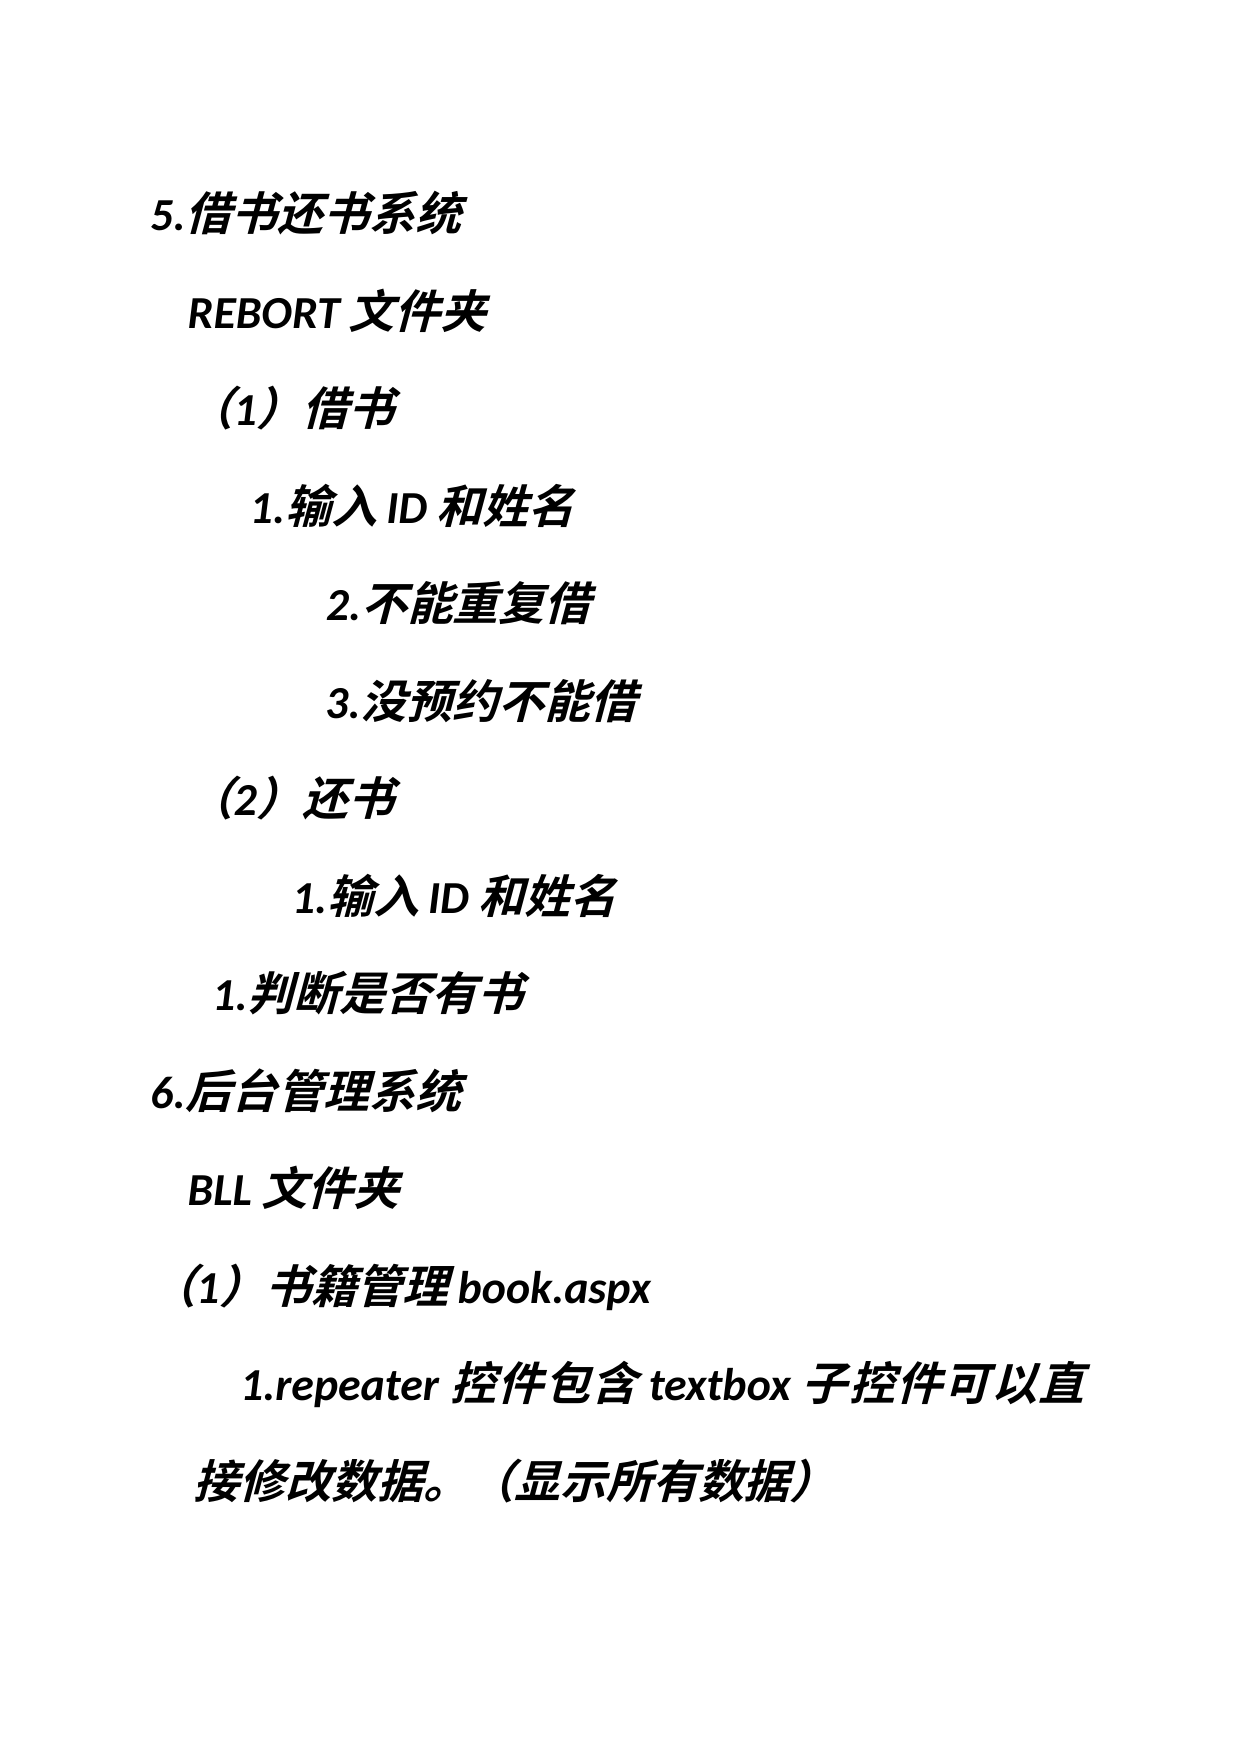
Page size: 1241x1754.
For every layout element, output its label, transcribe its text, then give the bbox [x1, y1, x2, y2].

text 3.没预约不能借 [281, 649, 1090, 747]
text 6.后台管理系统 [150, 1039, 1090, 1137]
list REBORT文件夹 [187, 259, 1090, 357]
text 2.不能重复借 [326, 552, 1090, 649]
list 1.输入ID和姓名 [187, 454, 1090, 552]
list 1.repeater控件包含textbox子控件可以直接修改数据。（显示所有数据） [194, 1332, 1090, 1527]
list 1.输入ID和姓名 [187, 844, 1090, 942]
text （1）书籍管理book.aspx [150, 1234, 1090, 1332]
text 5.借书还书系统 [150, 162, 1090, 259]
list （2）还书 [187, 747, 1090, 844]
list （1）借书 [187, 357, 1090, 454]
text 1.判断是否有书 [150, 942, 1090, 1039]
list BLL文件夹 [187, 1137, 1090, 1234]
